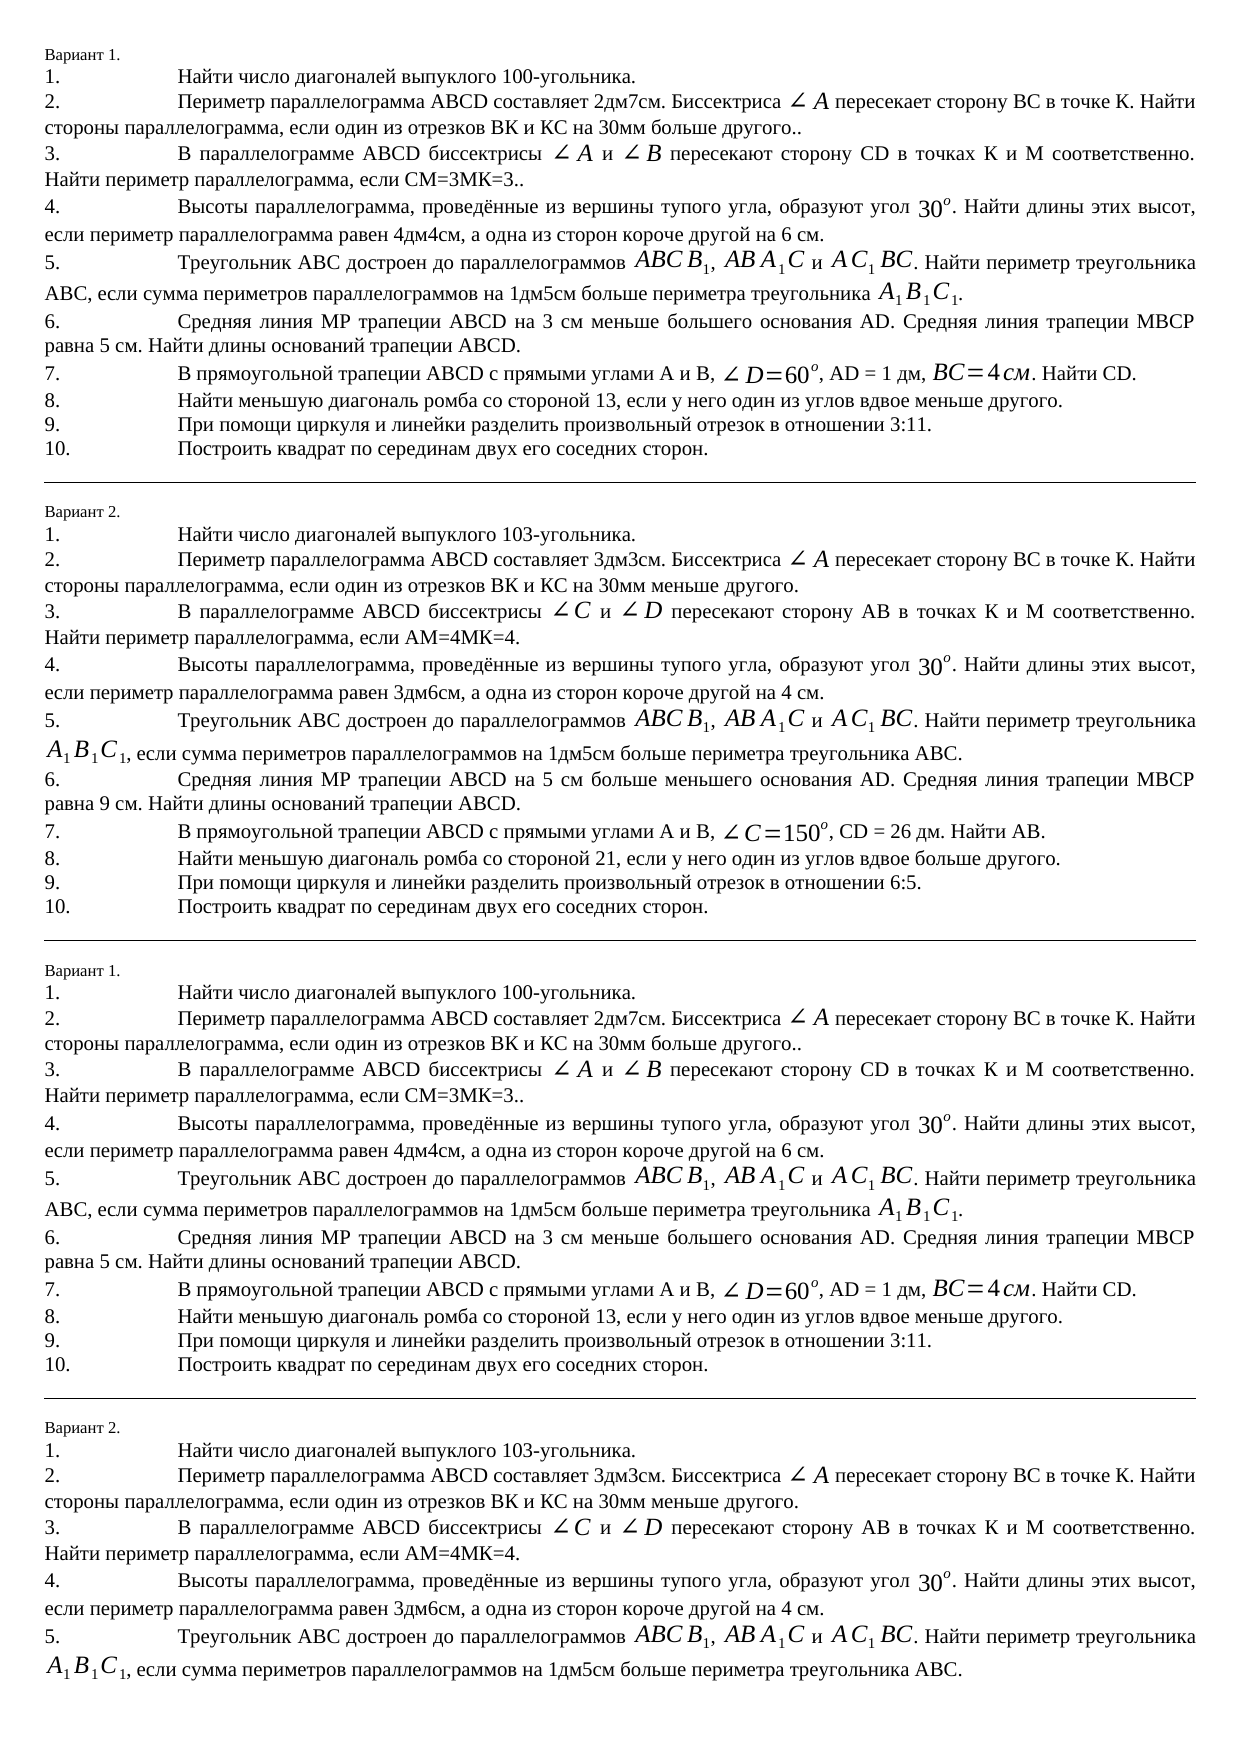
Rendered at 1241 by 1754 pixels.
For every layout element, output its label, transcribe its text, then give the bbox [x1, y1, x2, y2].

list В прямоугольной трапеции АВСD с прямыми углами А и В, , СD = 26 дм. Найти АВ. [44, 815, 1196, 846]
list Периметр параллелограмма АВСD составляет 3дм3см. Биссектриса пересекает сторону ВС в точке К. Найти стороны параллелограмма, если один из отрезков ВК и КС на 30мм меньше другого. [44, 546, 1196, 597]
list Треугольник АВС достроен до параллелограммов , и . Найти периметр треугольника АВС, если сумма периметров параллелограммов на 1дм5см больше периметра треугольника . [44, 1162, 1196, 1225]
list В параллелограмме АВСD биссектрисы и пересекают сторону СD в точках К и М соответственно. Найти периметр параллелограмма, если СМ=3МК=3.. [44, 139, 1196, 191]
list Найти число диагоналей выпуклого 103-угольника. [44, 521, 1196, 546]
list Высоты параллелограмма, проведённые из вершины тупого угла, образуют угол . Найти длины этих высот, если периметр параллелограмма равен 3дм6см, а одна из сторон короче другой на 4 см. [44, 649, 1196, 704]
list Высоты параллелограмма, проведённые из вершины тупого угла, образуют угол . Найти длины этих высот, если периметр параллелограмма равен 3дм6см, а одна из сторон короче другой на 4 см. [44, 1565, 1196, 1620]
list В параллелограмме АВСD биссектрисы и пересекают сторону АВ в точках К и М соответственно. Найти периметр параллелограмма, если АМ=4МК=4. [44, 1513, 1196, 1565]
list В параллелограмме АВСD биссектрисы и пересекают сторону АВ в точках К и М соответственно. Найти периметр параллелограмма, если АМ=4МК=4. [44, 597, 1196, 649]
list Треугольник АВС достроен до параллелограммов , и . Найти периметр треугольника , если сумма периметров параллелограммов на 1дм5см больше периметра треугольника АВС. [44, 1620, 1196, 1683]
list Высоты параллелограмма, проведённые из вершины тупого угла, образуют угол . Найти длины этих высот, если периметр параллелограмма равен 4дм4см, а одна из сторон короче другой на 6 см. [44, 1107, 1196, 1162]
list Средняя линия МР трапеции АВСD на 3 см меньше большего основания AD. Средняя линия трапеции МВСР равна 5 см. Найти длины оснований трапеции AВСD. [44, 1225, 1196, 1273]
list Найти меньшую диагональ ромба со стороной 13, если у него один из углов вдвое меньше другого. [44, 388, 1196, 412]
list Построить квадрат по серединам двух его соседних сторон. [44, 436, 1196, 460]
list Найти меньшую диагональ ромба со стороной 13, если у него один из углов вдвое меньше другого. [44, 1304, 1196, 1328]
list При помощи циркуля и линейки разделить произвольный отрезок в отношении 3:11. [44, 1328, 1196, 1352]
list Периметр параллелограмма АВСD составляет 2дм7см. Биссектриса пересекает сторону ВС в точке К. Найти стороны параллелограмма, если один из отрезков ВК и КС на 30мм больше другого.. [44, 88, 1196, 139]
list В прямоугольной трапеции АВСD с прямыми углами А и В, , АD = 1 дм, . Найти СD. [44, 1273, 1196, 1304]
list Найти число диагоналей выпуклого 100-угольника. [44, 63, 1196, 88]
text Вариант 2. [44, 502, 1196, 521]
list Найти число диагоналей выпуклого 103-угольника. [44, 1437, 1196, 1462]
list Средняя линия МР трапеции АВСD на 3 см меньше большего основания AD. Средняя линия трапеции МВСР равна 5 см. Найти длины оснований трапеции AВСD. [44, 309, 1196, 357]
list Построить квадрат по серединам двух его соседних сторон. [44, 894, 1196, 918]
list Построить квадрат по серединам двух его соседних сторон. [44, 1352, 1196, 1376]
list В прямоугольной трапеции АВСD с прямыми углами А и В, , АD = 1 дм, . Найти СD. [44, 357, 1196, 388]
text Вариант 1. [44, 44, 1196, 63]
list Периметр параллелограмма АВСD составляет 3дм3см. Биссектриса пересекает сторону ВС в точке К. Найти стороны параллелограмма, если один из отрезков ВК и КС на 30мм меньше другого. [44, 1462, 1196, 1513]
list Треугольник АВС достроен до параллелограммов , и . Найти периметр треугольника , если сумма периметров параллелограммов на 1дм5см больше периметра треугольника АВС. [44, 704, 1196, 767]
list Найти число диагоналей выпуклого 100-угольника. [44, 979, 1196, 1004]
text Вариант 2. [44, 1418, 1196, 1437]
list Высоты параллелограмма, проведённые из вершины тупого угла, образуют угол . Найти длины этих высот, если периметр параллелограмма равен 4дм4см, а одна из сторон короче другой на 6 см. [44, 191, 1196, 246]
text Вариант 1. [44, 960, 1196, 979]
list В параллелограмме АВСD биссектрисы и пересекают сторону СD в точках К и М соответственно. Найти периметр параллелограмма, если СМ=3МК=3.. [44, 1055, 1196, 1107]
list Периметр параллелограмма АВСD составляет 2дм7см. Биссектриса пересекает сторону ВС в точке К. Найти стороны параллелограмма, если один из отрезков ВК и КС на 30мм больше другого.. [44, 1004, 1196, 1055]
list Треугольник АВС достроен до параллелограммов , и . Найти периметр треугольника АВС, если сумма периметров параллелограммов на 1дм5см больше периметра треугольника . [44, 246, 1196, 309]
list Средняя линия МР трапеции АВСD на 5 см больше меньшего основания AD. Средняя линия трапеции МВСР равна 9 см. Найти длины оснований трапеции AВСD. [44, 767, 1196, 815]
list Найти меньшую диагональ ромба со стороной 21, если у него один из углов вдвое больше другого. [44, 846, 1196, 870]
list При помощи циркуля и линейки разделить произвольный отрезок в отношении 6:5. [44, 870, 1196, 894]
list При помощи циркуля и линейки разделить произвольный отрезок в отношении 3:11. [44, 412, 1196, 436]
